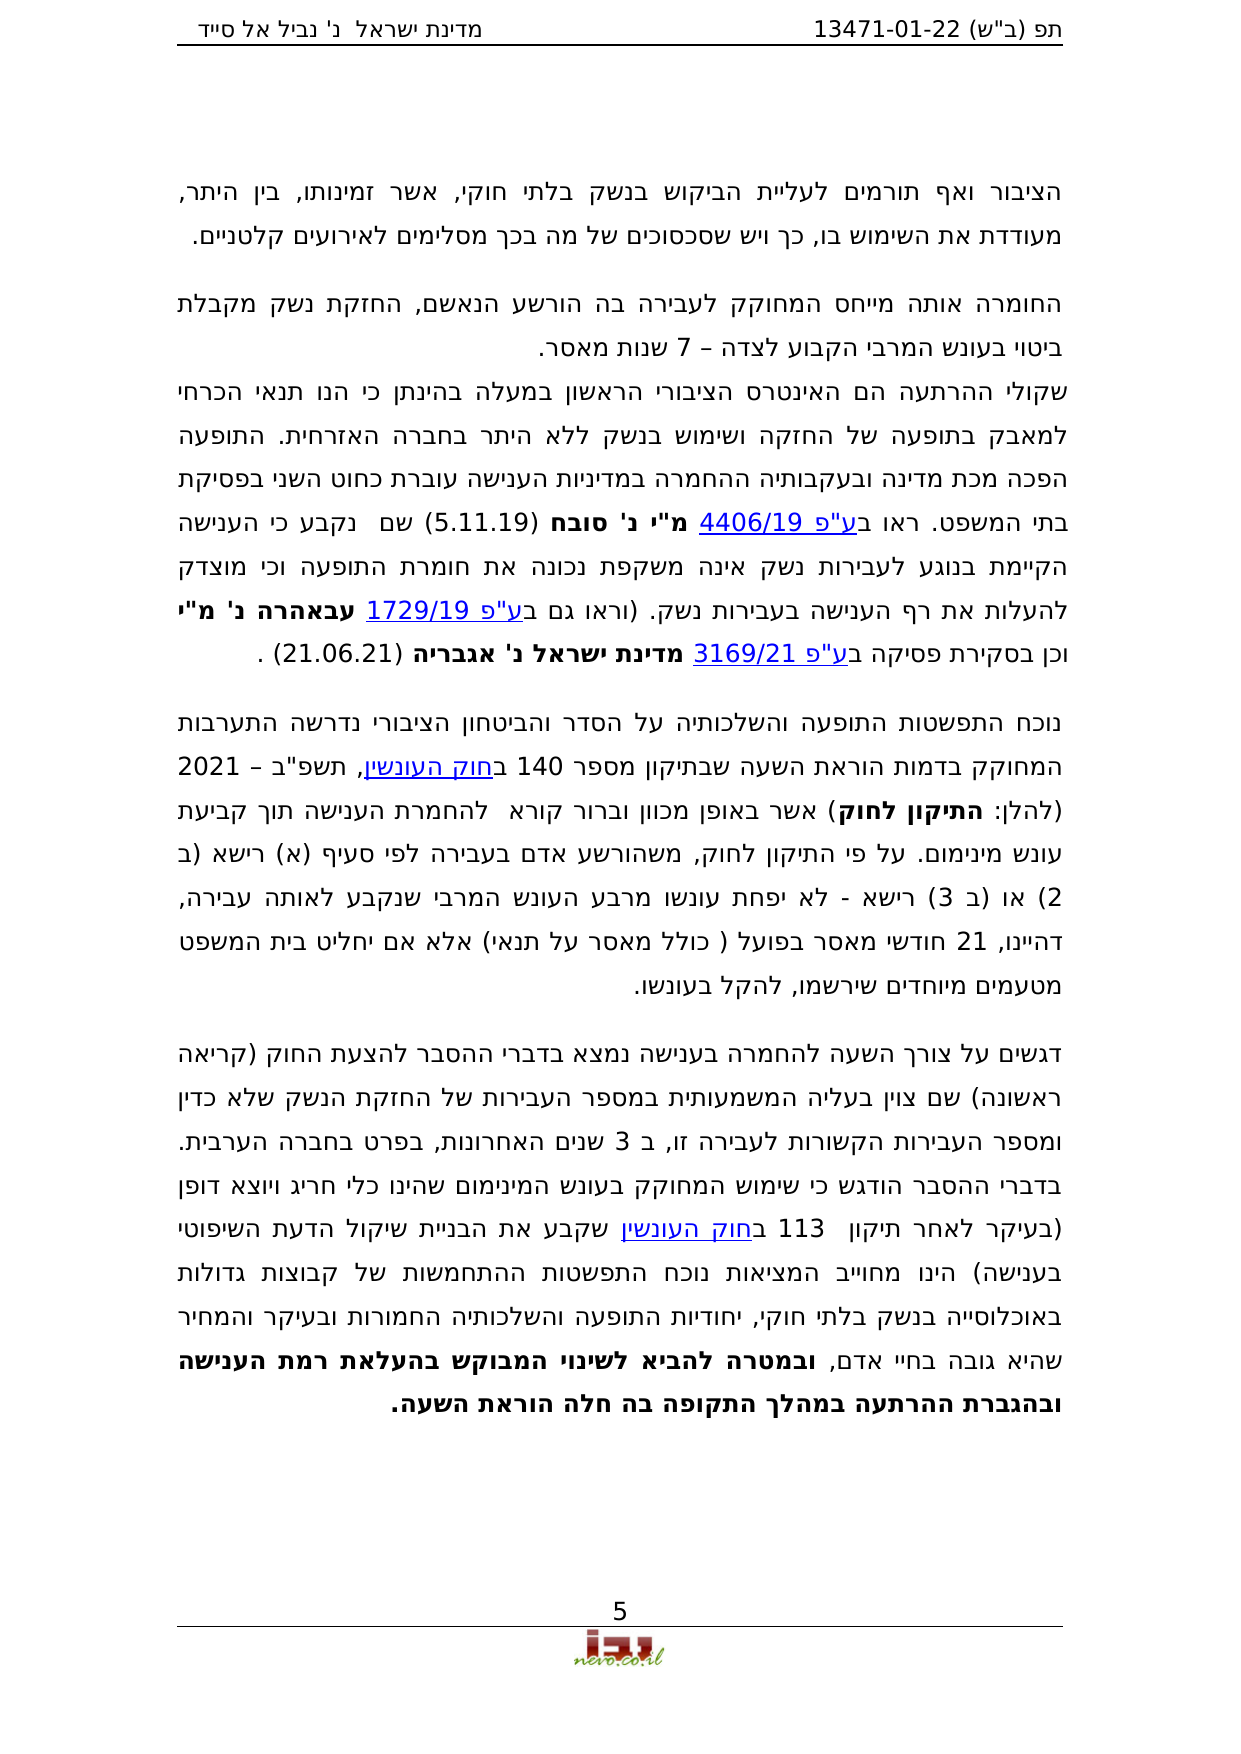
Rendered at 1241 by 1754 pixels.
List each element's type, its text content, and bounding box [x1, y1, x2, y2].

text שקולי ההרתעה הם האינטרס הציבורי הראשון במעלה בהינתן כי הנו תנאי הכרחי למאבק בתופעה של החזקה ושימוש בנשק ללא היתר בחברה האזרחית. התופעה הפכה מכת מדינה ובעקבותיה ההחמרה במדיניות הענישה עוברת כחוט השני בפסיקת בתי המשפט. ראו בע"פ 4406/19 מ"י נ' סובח (5.11.19) שם נקבע כי הענישה הקיימת בנוגע לעבירות נשק אינה משקפת נכונה את חומרת התופעה וכי מוצדק להעלות את רף הענישה בעבירות נשק. (וראו גם בע"פ 1729/19 עבאהרה נ' מ"י וכן בסקירת פסיקה בע"פ 3169/21 מדינת ישראל נ' אגבריה (21.06.21) . [177, 377, 1069, 669]
text נוכח התפשטות התופעה והשלכותיה על הסדר והביטחון הציבורי נדרשה התערבות המחוקק בדמות הוראת השעה שבתיקון מספר 140 בחוק העונשין, תשפ"ב – 2021 (להלן: התיקון לחוק) אשר באופן מכוון וברור קורא להחמרת הענישה תוך קביעת עונש מינימום. על פי התיקון לחוק, משהורשע אדם בעבירה לפי סעיף (א) רישא (ב 2) או (ב 3) רישא - לא יפחת עונשו מרבע העונש המרבי שנקבע לאותה עבירה, דהיינו, 21 חודשי מאסר בפועל ( כולל מאסר על תנאי) אלא אם יחליט בית המשפט מטעמים מיוחדים שירשמו, להקל בעונשו. [177, 708, 1063, 1000]
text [177, 177, 1063, 250]
text דגשים על צורך השעה להחמרה בענישה נמצא בדברי ההסבר להצעת החוק (קריאה ראשונה) שם צוין בעליה המשמעותית במספר העבירות של החזקת הנשק שלא כדין ומספר העבירות הקשורות לעבירה זו, ב 3 שנים האחרונות, בפרט בחברה הערבית. בדברי ההסבר הודגש כי שימוש המחוקק בעונש המינימום שהינו כלי חריג ויוצא דופן (בעיקר לאחר תיקון 113 בחוק העונשין שקבע את הבניית שיקול הדעת השיפוטי בענישה) הינו מחוייב המציאות נוכח התפשטות ההתחמשות של קבוצות גדולות באוכלוסייה בנשק בלתי חוקי, יחודיות התופעה והשלכותיה החמורות ובעיקר והמחיר שהיא גובה בחיי אדם, ובמטרה להביא לשינוי המבוקש בהעלאת רמת הענישה ובהגברת ההרתעה במהלך התקופה בה חלה הוראת השעה. [177, 1040, 1063, 1419]
text החומרה אותה מייחס המחוקק לעבירה בה הורשע הנאשם, החזקת נשק מקבלת ביטוי בעונש המרבי הקבוע לצדה – 7 שנות מאסר. [177, 290, 1063, 363]
picture [574, 1629, 666, 1667]
